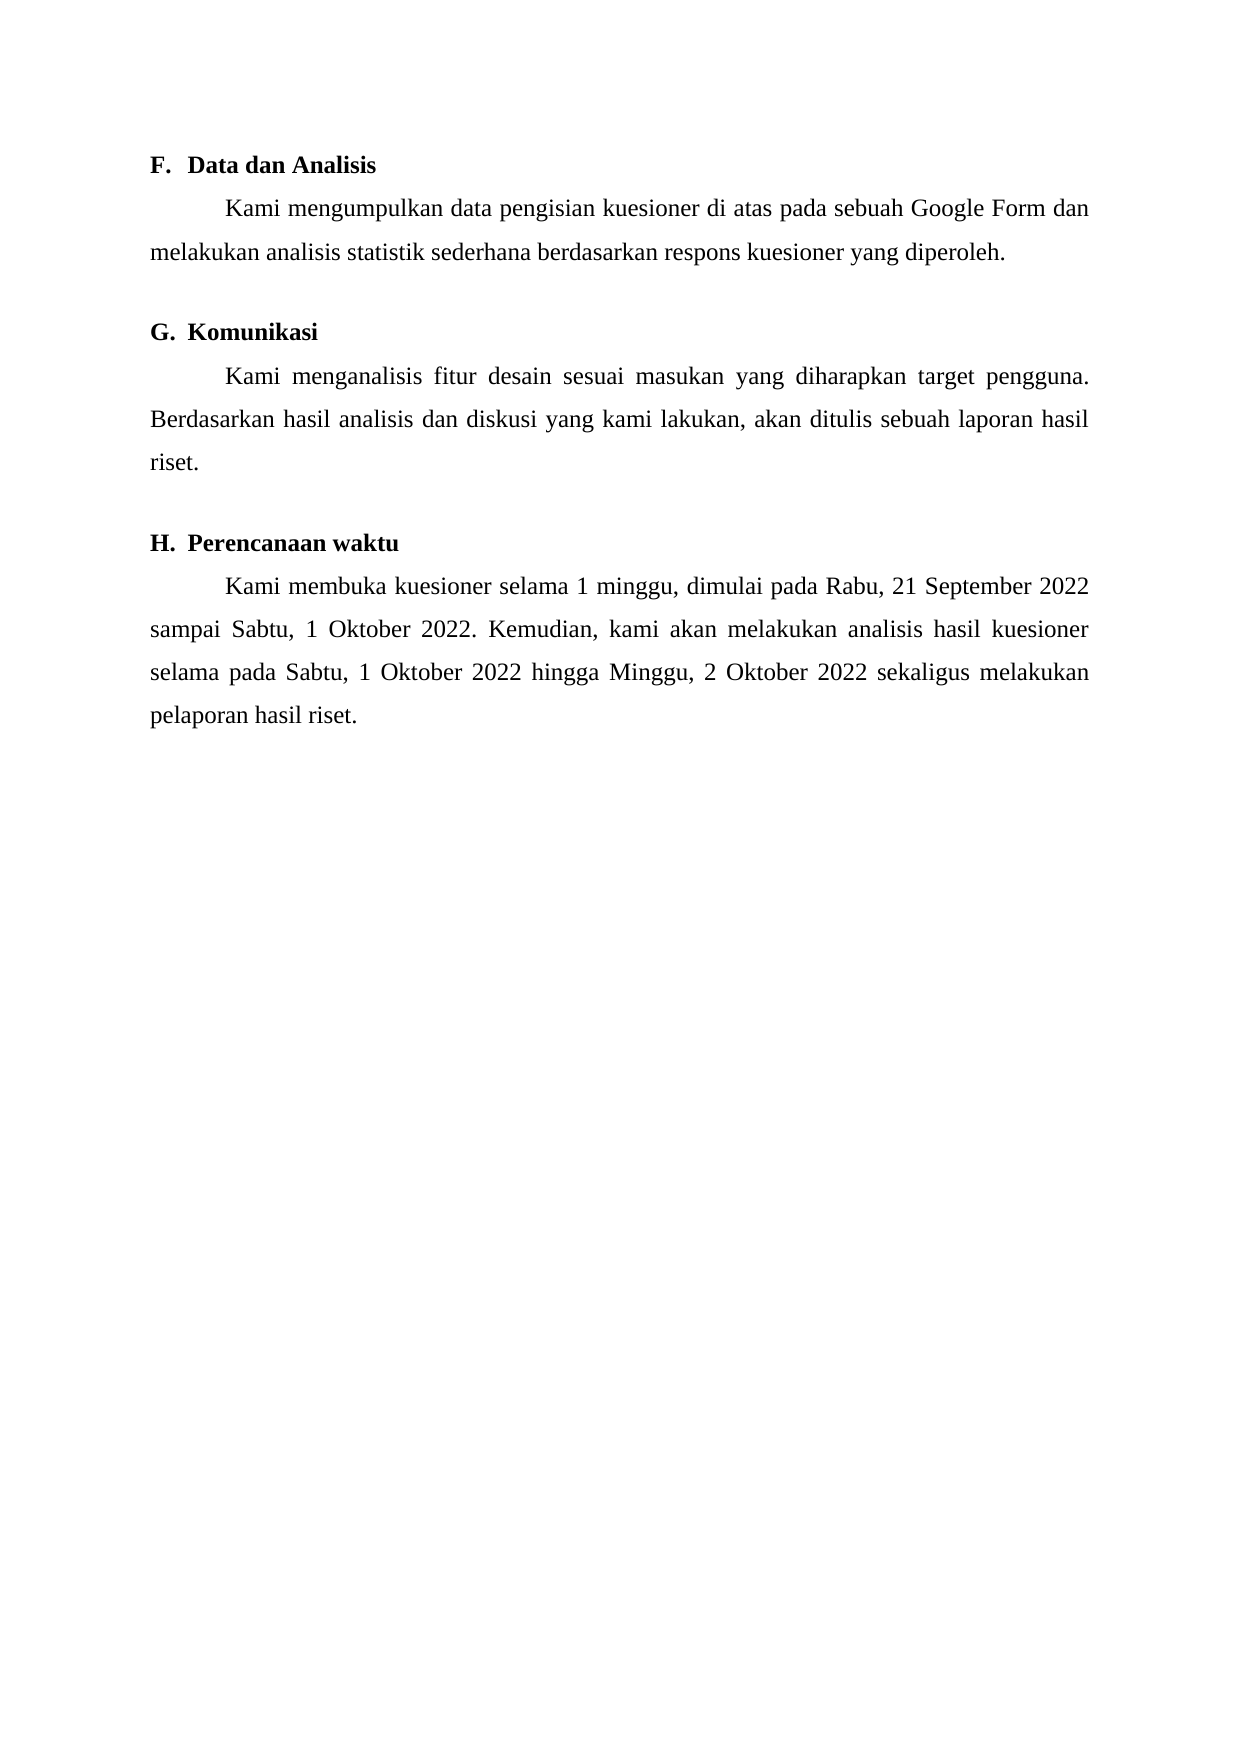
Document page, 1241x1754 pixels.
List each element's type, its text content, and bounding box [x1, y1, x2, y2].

text Kami membuka kuesioner selama 1 minggu, dimulai pada Rabu, 21 September 2022 sampai Sabtu, 1 Oktober 2022. Kemudian, kami akan melakukan analisis hasil kuesioner selama pada Sabtu, 1 Oktober 2022 hingga Minggu, 2 Oktober 2022 sekaligus melakukan pelaporan hasil riset. [150, 571, 1090, 729]
text Kami mengumpulkan data pengisian kuesioner di atas pada sebuah Google Form dan melakukan analisis statistik sederhana berdasarkan respons kuesioner yang diperoleh. [150, 193, 1090, 265]
subtitle Komunikasi [150, 317, 1090, 346]
subtitle Perencanaan waktu [150, 528, 1090, 556]
subtitle Data dan Analisis [150, 150, 1090, 179]
text Kami menganalisis fitur desain sesuai masukan yang diharapkan target pengguna. Berdasarkan hasil analisis dan diskusi yang kami lakukan, akan ditulis sebuah laporan hasil riset. [150, 361, 1090, 476]
